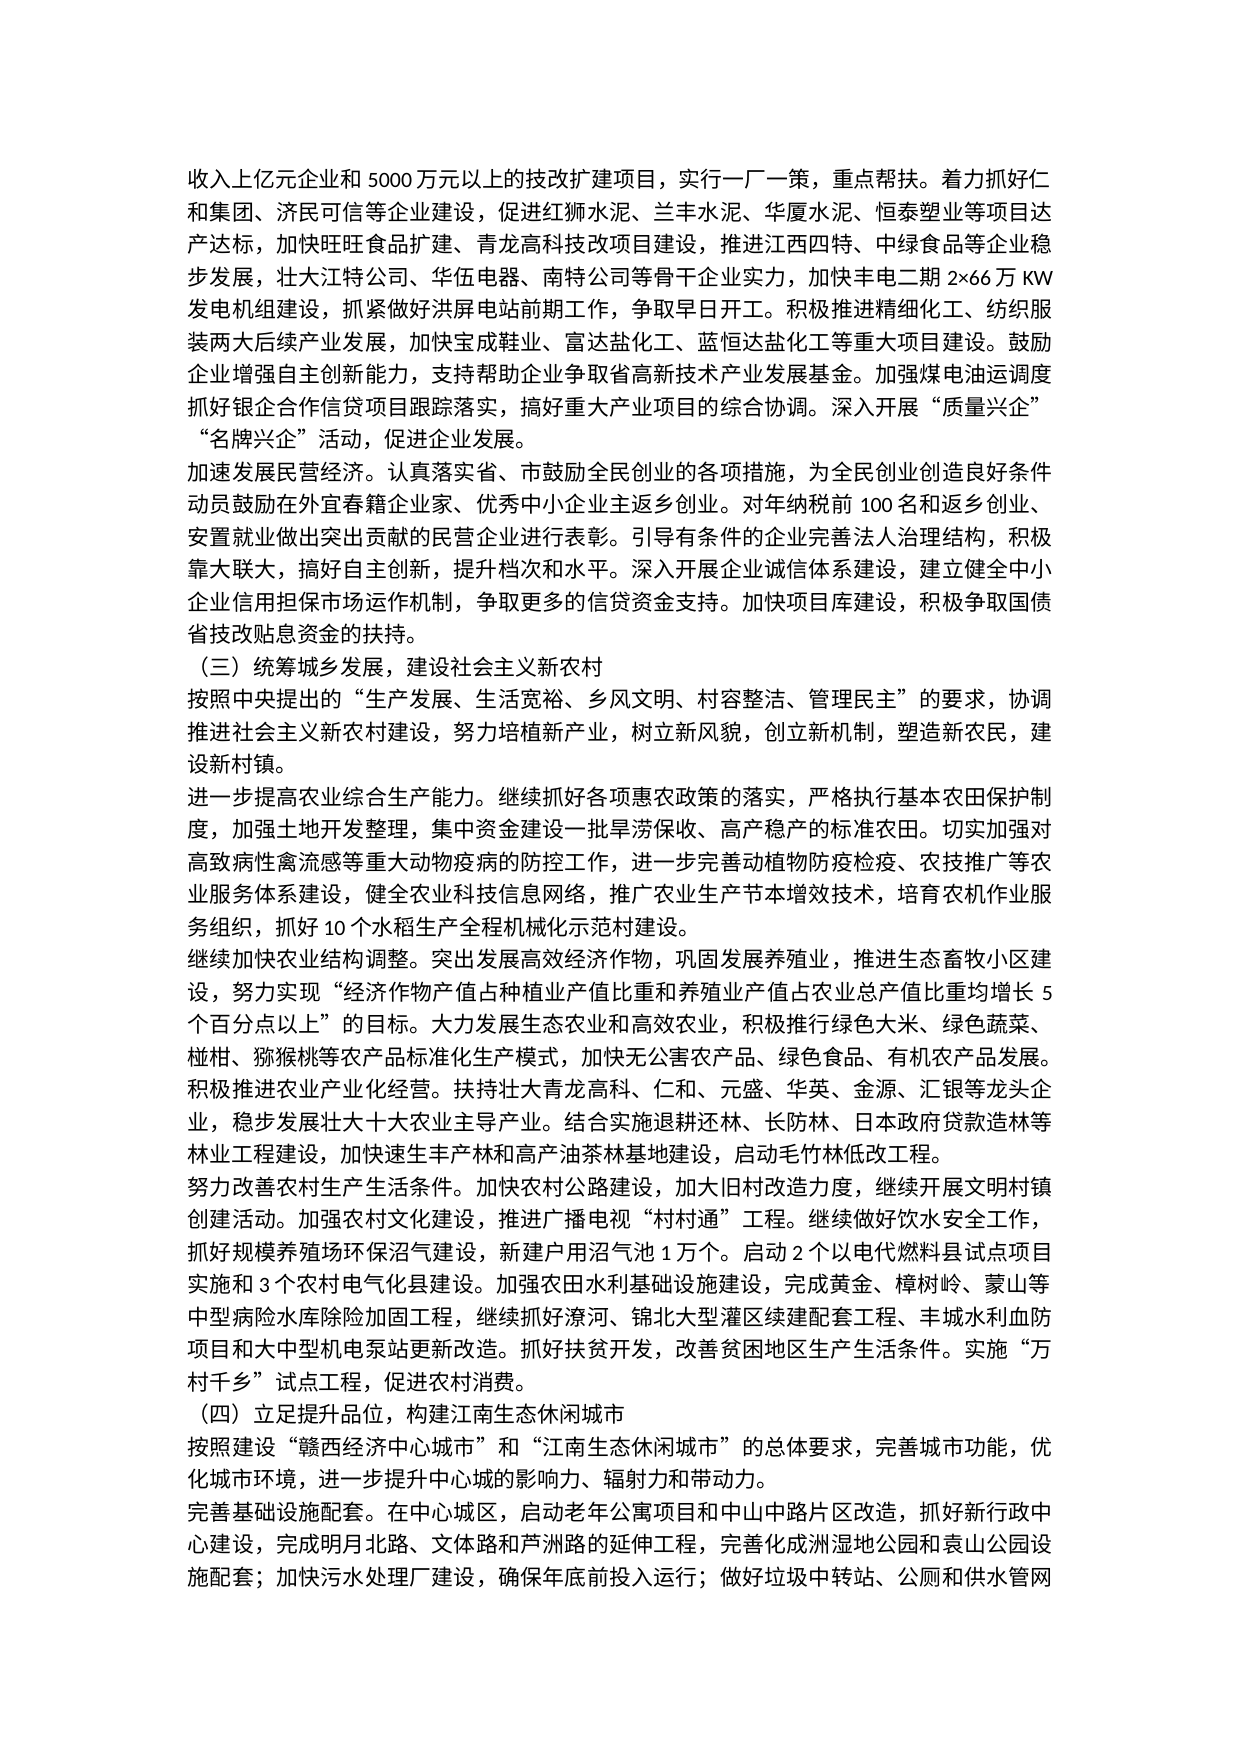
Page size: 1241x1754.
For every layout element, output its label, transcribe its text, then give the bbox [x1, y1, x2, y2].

text （三）统筹城乡发展，建设社会主义新农村 [187, 649, 1053, 682]
text （四）立足提升品位，构建江南生态休闲城市 [187, 1397, 1053, 1429]
text 加速发展民营经济。认真落实省、市鼓励全民创业的各项措施，为全民创业创造良好条件。动员鼓励在外宜春籍企业家、优秀中小企业主返乡创业。对年纳税前100名和返乡创业、安置就业做出突出贡献的民营企业进行表彰。引导有条件的企业完善法人治理结构，积极靠大联大，搞好自主创新，提升档次和水平。深入开展企业诚信体系建设，建立健全中小企业信用担保市场运作机制，争取更多的信贷资金支持。加快项目库建设，积极争取国债、省技改贴息资金的扶持。 [187, 454, 1053, 649]
text 积极推进农业产业化经营。扶持壮大青龙高科、仁和、元盛、华英、金源、汇银等龙头企业，稳步发展壮大十大农业主导产业。结合实施退耕还林、长防林、日本政府贷款造林等林业工程建设，加快速生丰产林和高产油茶林基地建设，启动毛竹林低改工程。 [187, 1072, 1053, 1169]
text 进一步提高农业综合生产能力。继续抓好各项惠农政策的落实，严格执行基本农田保护制度，加强土地开发整理，集中资金建设一批旱涝保收、高产稳产的标准农田。切实加强对高致病性禽流感等重大动物疫病的防控工作，进一步完善动植物防疫检疫、农技推广等农业服务体系建设，健全农业科技信息网络，推广农业生产节本增效技术，培育农机作业服务组织，抓好10个水稻生产全程机械化示范村建设。 [187, 779, 1053, 942]
text 按照中央提出的“生产发展、生活宽裕、乡风文明、村容整洁、管理民主”的要求，协调推进社会主义新农村建设，努力培植新产业，树立新风貌，创立新机制，塑造新农民，建设新村镇。 [187, 682, 1053, 779]
text 努力改善农村生产生活条件。加快农村公路建设，加大旧村改造力度，继续开展文明村镇创建活动。加强农村文化建设，推进广播电视“村村通”工程。继续做好饮水安全工作，抓好规模养殖场环保沼气建设，新建户用沼气池1万个。启动2个以电代燃料县试点项目实施和3个农村电气化县建设。加强农田水利基础设施建设，完成黄金、樟树岭、蒙山等中型病险水库除险加固工程，继续抓好潦河、锦北大型灌区续建配套工程、丰城水利血防项目和大中型机电泵站更新改造。抓好扶贫开发，改善贫困地区生产生活条件。实施“万村千乡”试点工程，促进农村消费。 [187, 1169, 1053, 1397]
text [187, 162, 1053, 454]
text 按照建设“赣西经济中心城市”和“江南生态休闲城市”的总体要求，完善城市功能，优化城市环境，进一步提升中心城的影响力、辐射力和带动力。 [187, 1429, 1053, 1494]
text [187, 1494, 1053, 1592]
text 继续加快农业结构调整。突出发展高效经济作物，巩固发展养殖业，推进生态畜牧小区建设，努力实现“经济作物产值占种植业产值比重和养殖业产值占农业总产值比重均增长5个百分点以上”的目标。大力发展生态农业和高效农业，积极推行绿色大米、绿色蔬菜、椪柑、猕猴桃等农产品标准化生产模式，加快无公害农产品、绿色食品、有机农产品发展。 [187, 942, 1053, 1072]
